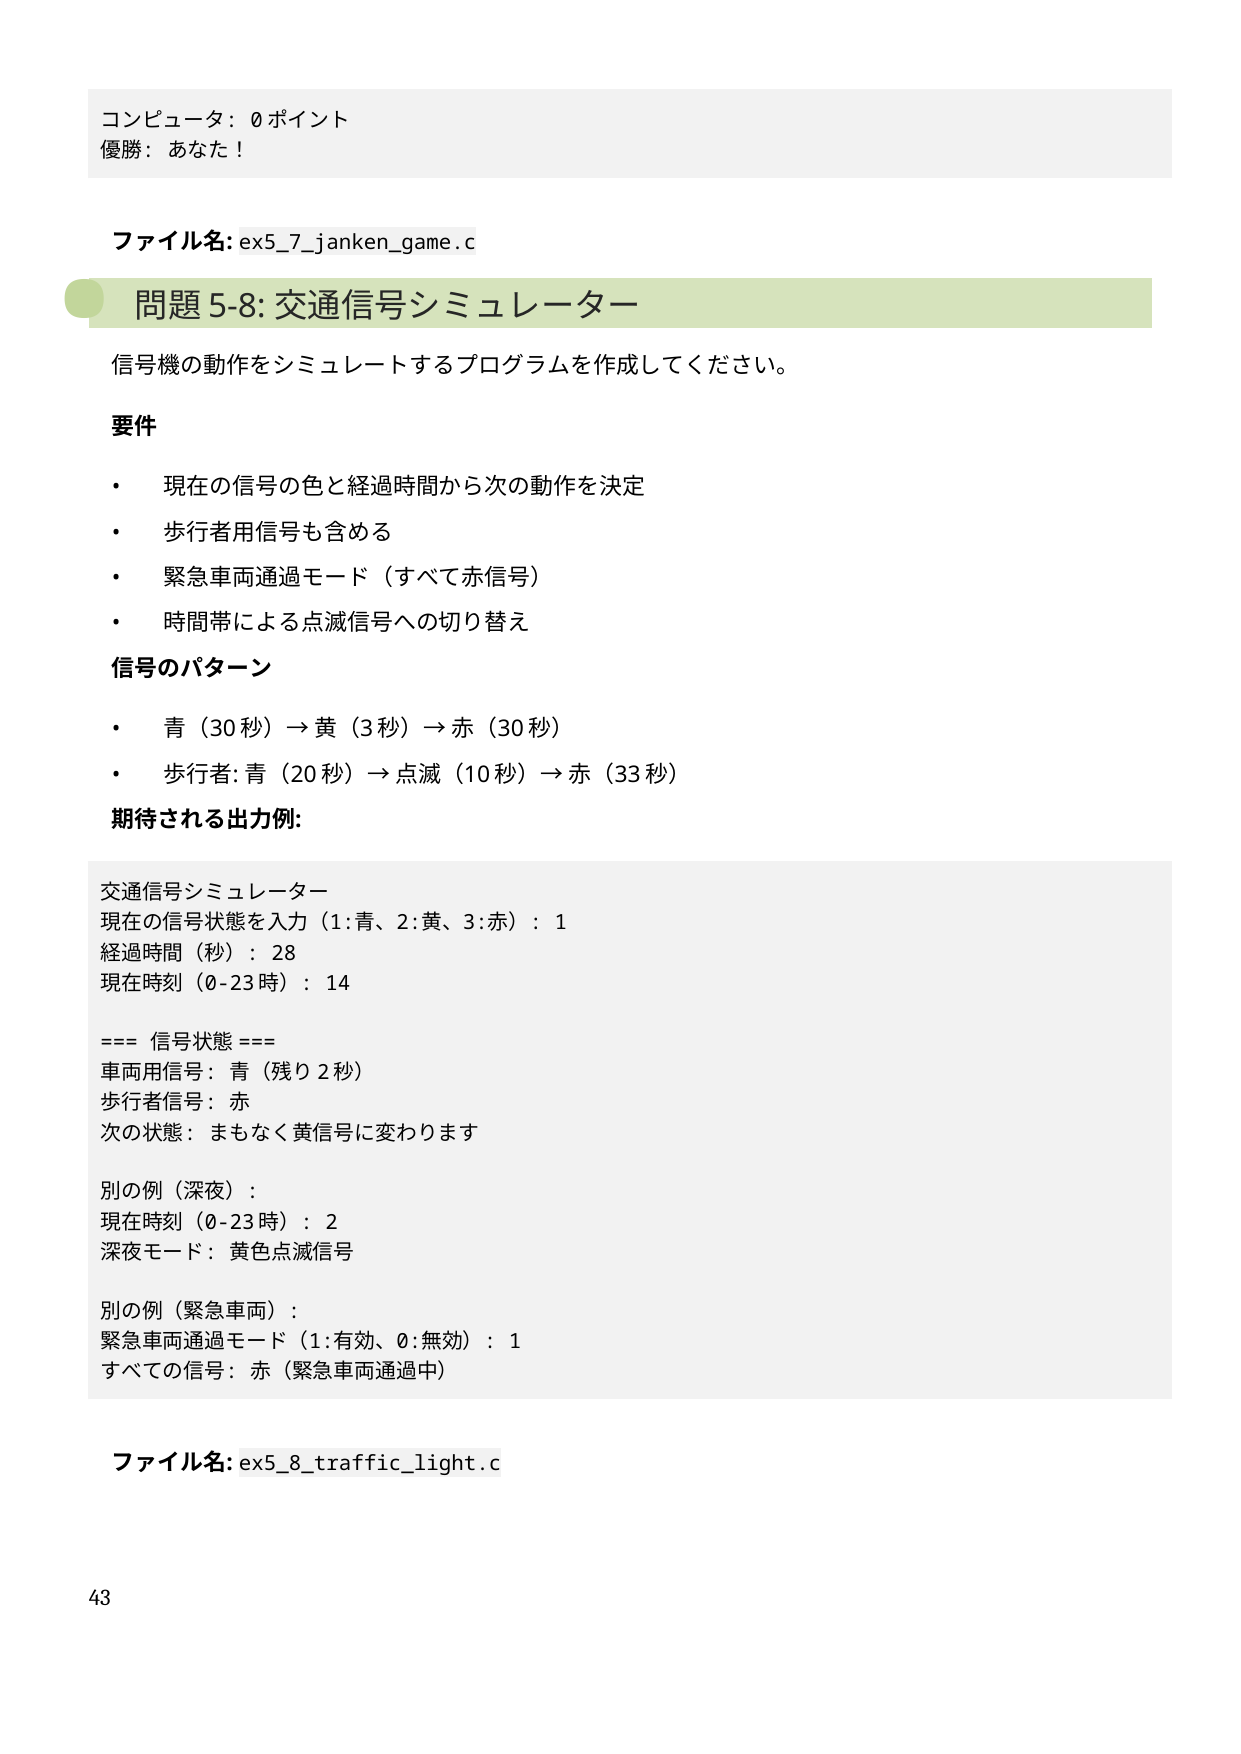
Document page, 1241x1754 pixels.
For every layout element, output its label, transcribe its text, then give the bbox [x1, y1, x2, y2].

text 信号機の動作をシミュレートするプログラムを作成してください。 [89, 340, 1152, 382]
subtitle 問題5-8: 交通信号シミュレーター [89, 278, 1152, 328]
list 時間帯による点滅信号への切り替え [89, 597, 1152, 639]
text 期待される出力例: [89, 794, 1152, 836]
list 緊急車両通過モード（すべて赤信号） [89, 552, 1152, 594]
text 要件 [89, 401, 1152, 442]
list 青（30秒）→ 黄（3秒）→ 赤（30秒） [89, 703, 1152, 745]
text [100, 101, 1160, 166]
list 現在の信号の色と経過時間から次の動作を決定 [89, 461, 1152, 503]
text 信号のパターン [89, 643, 1152, 684]
text ファイル名: ex5_7_janken_game.c [89, 216, 1152, 258]
list 歩行者用信号も含める [89, 507, 1152, 548]
text ファイル名: ex5_8_traffic_light.c [89, 1437, 1152, 1479]
text 交通信号シミュレーター 現在の信号状態を入力（1:青、2:黄、3:赤）: 1 経過時間（秒）: 28 現在時刻（0-23時）: 14 === 信号状態 === 車両用信号: 青（残り2秒） 歩行者信号: 赤 次の状態: まもなく黄信号に変わります 別の例（深夜）: 現在時刻（0-23時）: 2 深夜モード: 黄色点滅信号 別の例（緊急車両）: 緊急車両通過モード（1:有効、0:無効）: 1 すべての信号: 赤（緊急車両通過中） [100, 873, 1160, 1387]
list 歩行者: 青（20秒）→ 点滅（10秒）→ 赤（33秒） [89, 749, 1152, 790]
